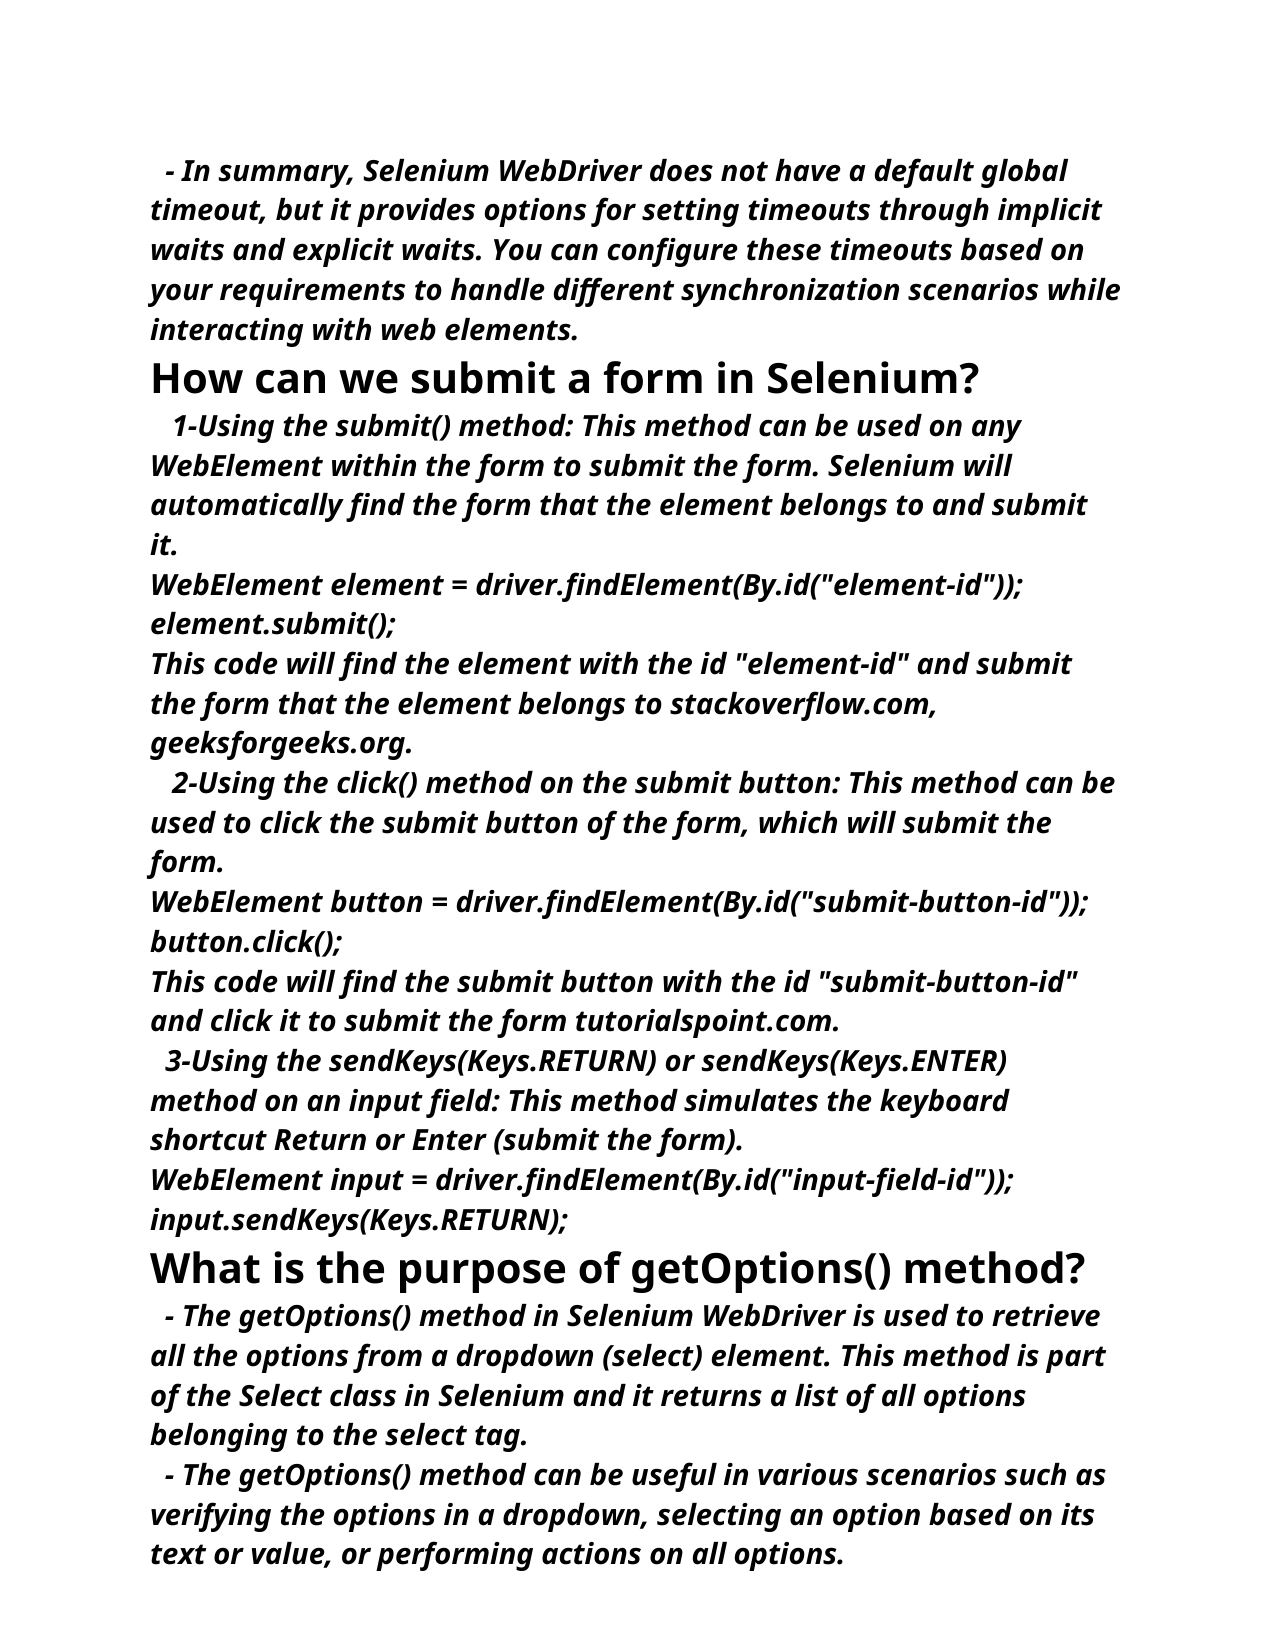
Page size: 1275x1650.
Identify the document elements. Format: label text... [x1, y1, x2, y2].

text What is the purpose of getOptions() method? [150, 1239, 1125, 1295]
text 3-Using the sendKeys(Keys.RETURN) or sendKeys(Keys.ENTER) method on an input field: This method simulates the keyboard shortcut Return or Enter (submit the form). [150, 1040, 1125, 1159]
text button.click(); [150, 921, 1125, 961]
text How can we submit a form in Selenium? [150, 348, 1125, 405]
text WebElement input = driver.findElement(By.id("input-field-id")); [150, 1159, 1125, 1199]
text WebElement button = driver.findElement(By.id("submit-button-id")); [150, 881, 1125, 921]
text element.submit(); [150, 604, 1125, 643]
text WebElement element = driver.findElement(By.id("element-id")); [150, 564, 1125, 604]
text - The getOptions() method can be useful in various scenarios such as verifying the options in a dropdown, selecting an option based on its text or value, or performing actions on all options. [150, 1454, 1125, 1573]
text - In summary, Selenium WebDriver does not have a default global timeout, but it provides options for setting timeouts through implicit waits and explicit waits. You can configure these timeouts based on your requirements to handle different synchronization scenarios while interacting with web elements. [150, 150, 1125, 348]
text 1-Using the submit() method: This method can be used on any WebElement within the form to submit the form. Selenium will automatically find the form that the element belongs to and submit it. [150, 405, 1125, 564]
text This code will find the submit button with the id "submit-button-id" and click it to submit the form tutorialspoint.com. [150, 961, 1125, 1040]
text 2-Using the click() method on the submit button: This method can be used to click the submit button of the form, which will submit the form. [150, 762, 1125, 881]
text This code will find the element with the id "element-id" and submit the form that the element belongs to stackoverflow.com, geeksforgeeks.org. [150, 643, 1125, 762]
text input.sendKeys(Keys.RETURN); [150, 1199, 1125, 1239]
text - The getOptions() method in Selenium WebDriver is used to retrieve all the options from a dropdown (select) element. This method is part of the Select class in Selenium and it returns a list of all options belonging to the select tag. [150, 1295, 1125, 1454]
